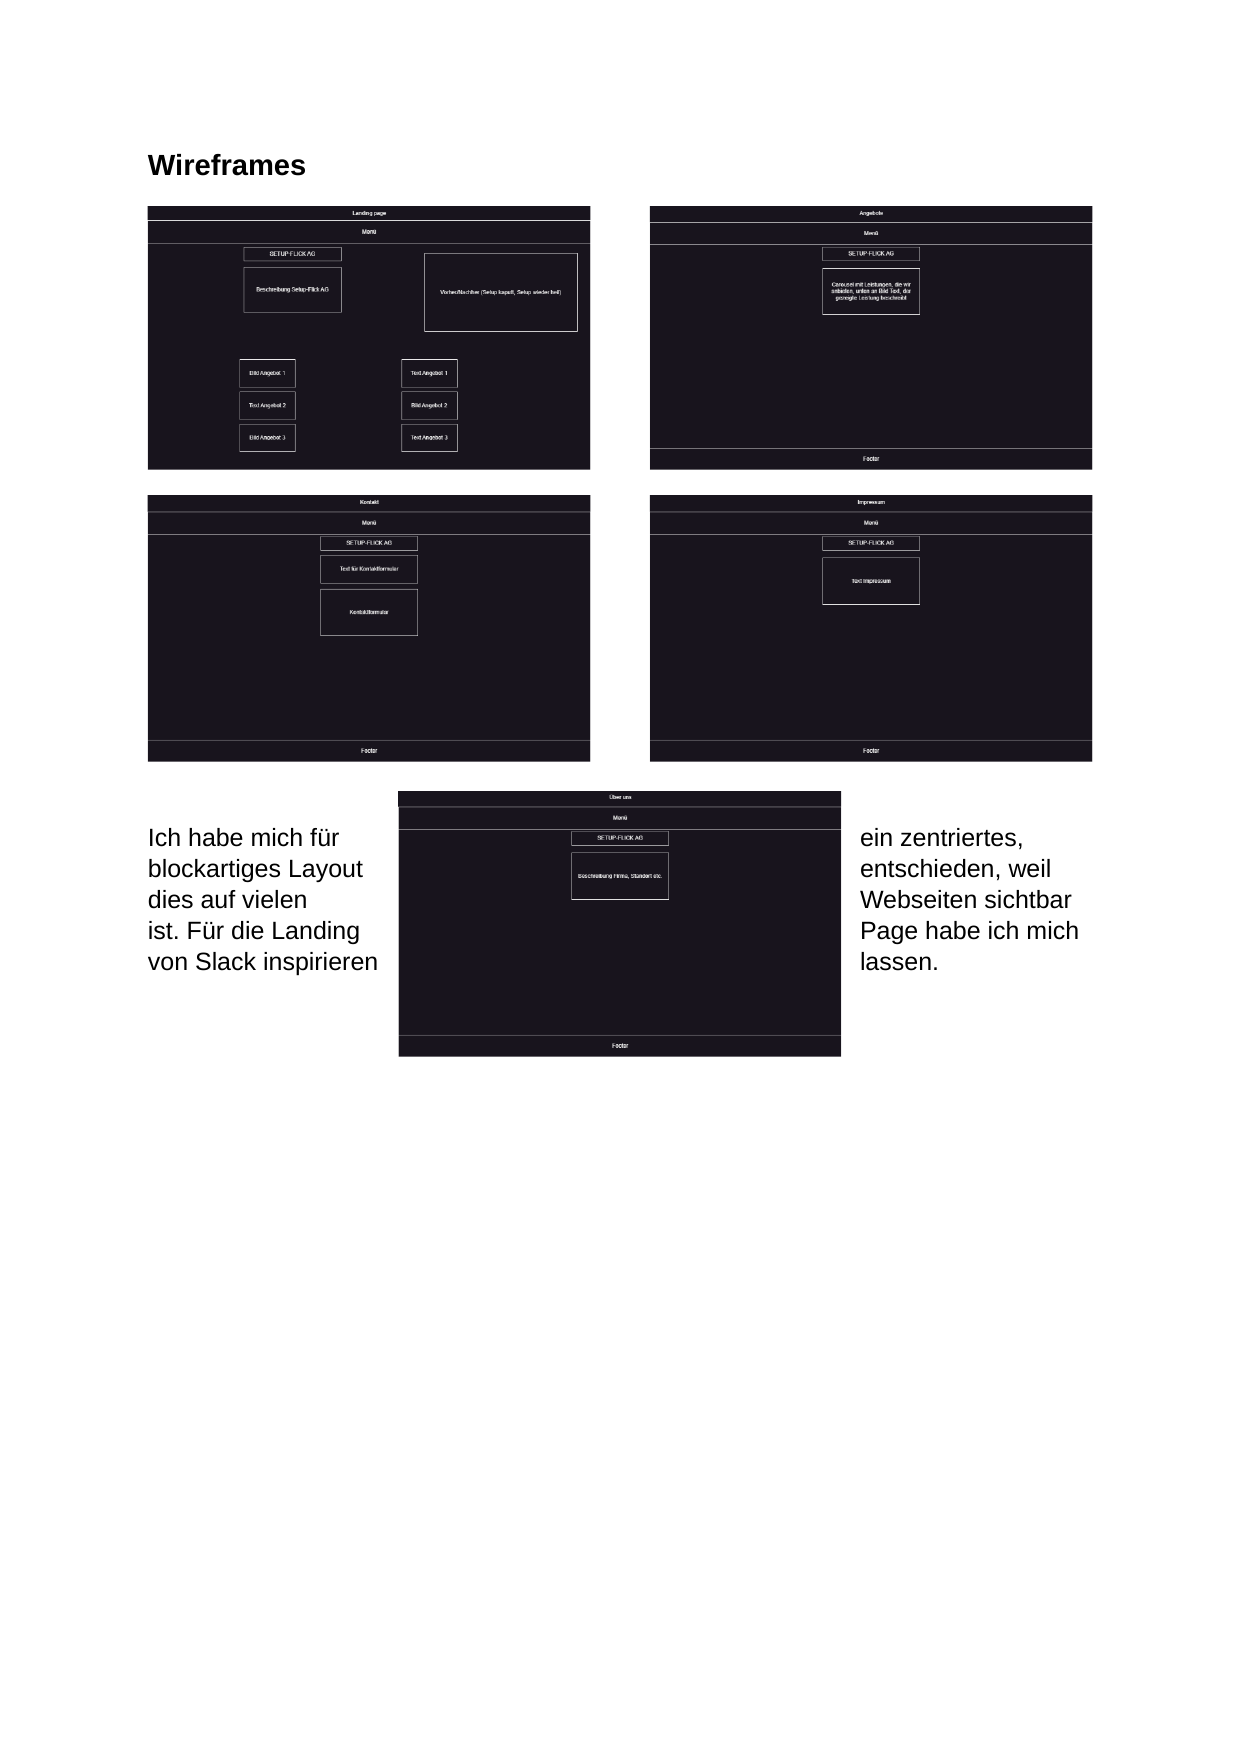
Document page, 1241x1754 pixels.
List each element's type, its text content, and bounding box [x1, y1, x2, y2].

picture [147, 206, 591, 470]
picture [398, 791, 842, 1057]
picture [649, 206, 1093, 470]
text Ich habe mich für ein zentriertes, blockartiges Layout entschieden, weil dies auf vielen Webseiten sichtbar ist. Für die Landing Page habe ich mich von Slack inspirieren lassen. [842, 823, 1093, 976]
picture [147, 495, 591, 762]
text Wireframes [148, 148, 1093, 181]
text Ich habe mich für ein zentriertes, blockartiges Layout entschieden, weil dies auf vielen Webseiten sichtbar ist. Für die Landing Page habe ich mich von Slack inspirieren lassen. [148, 823, 398, 976]
picture [649, 495, 1093, 762]
